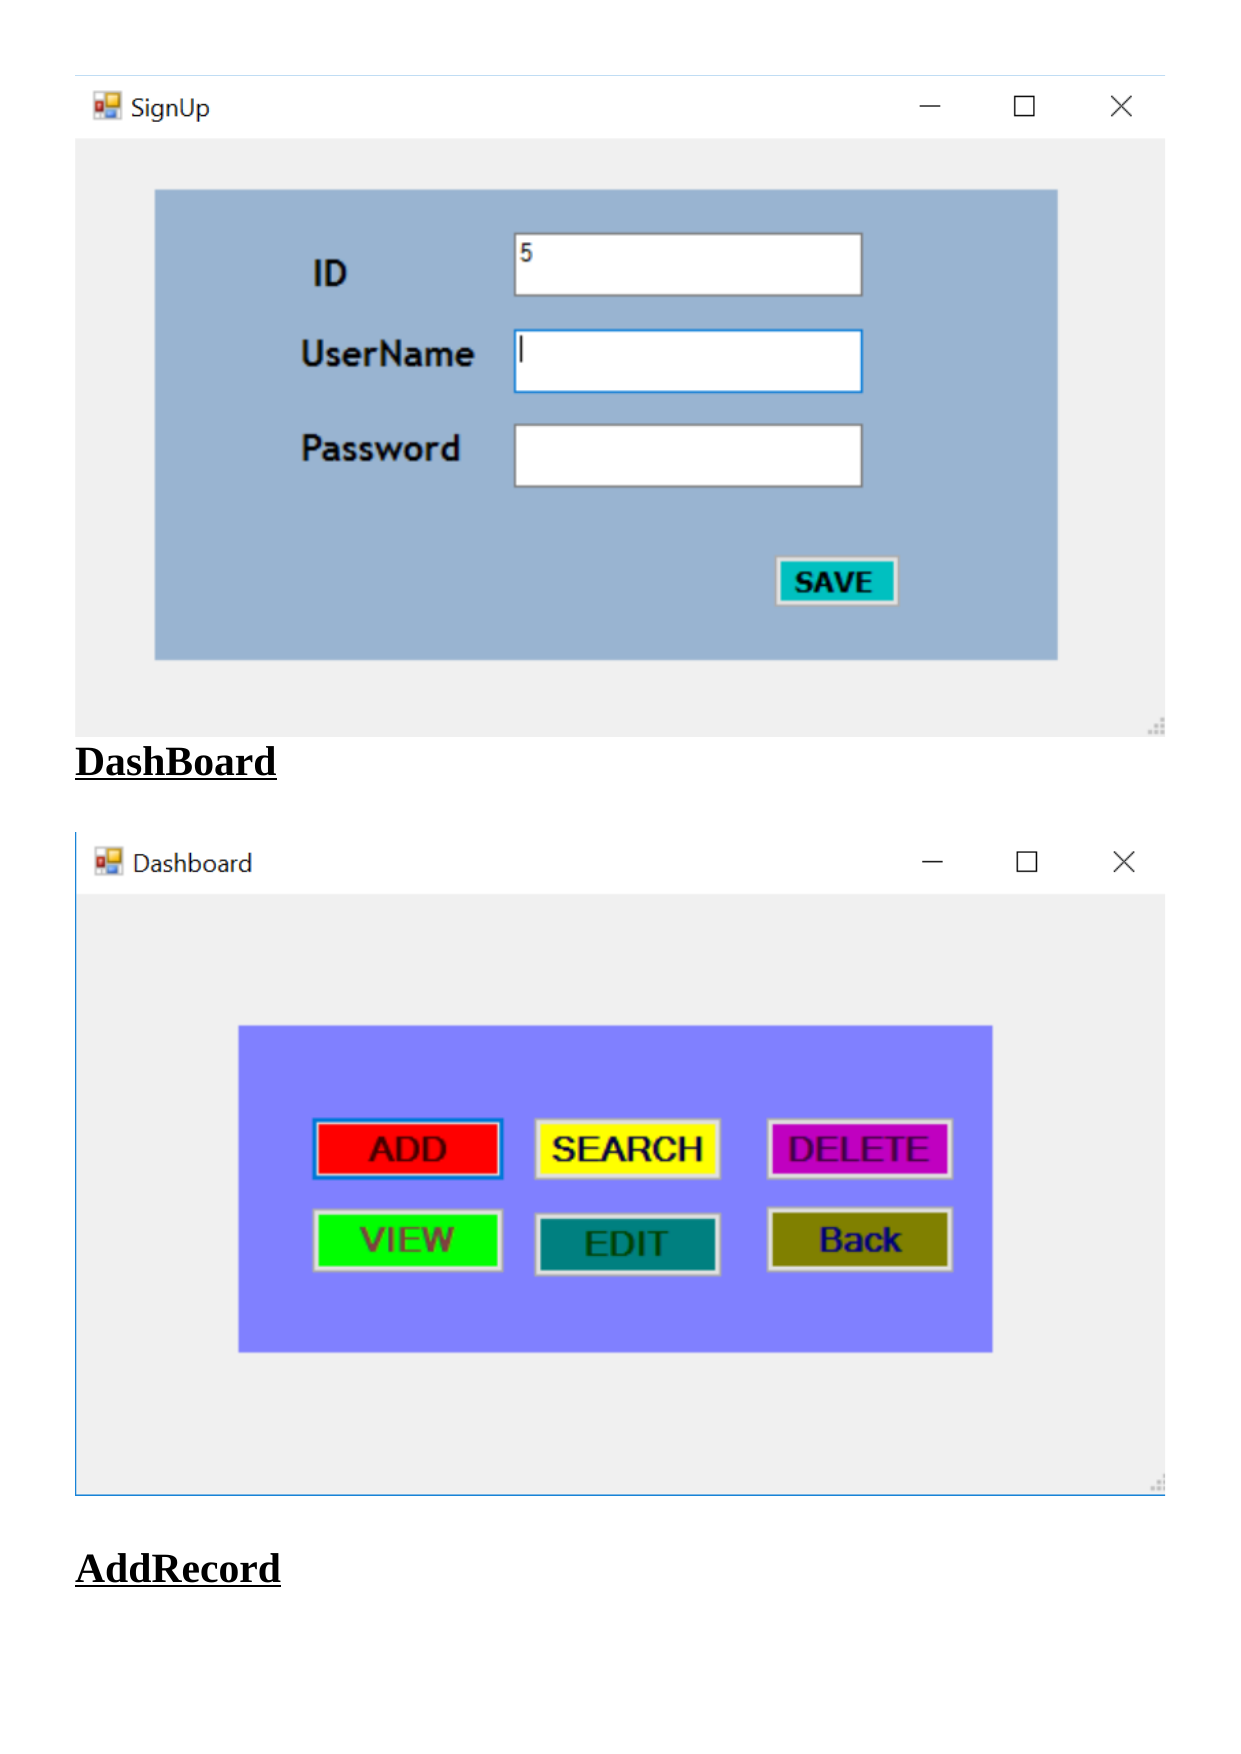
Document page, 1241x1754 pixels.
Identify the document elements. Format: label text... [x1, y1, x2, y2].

text AddRecord [75, 1543, 1165, 1591]
picture [75, 832, 1166, 1496]
picture [75, 75, 1166, 737]
text DashBoard [75, 737, 1165, 784]
